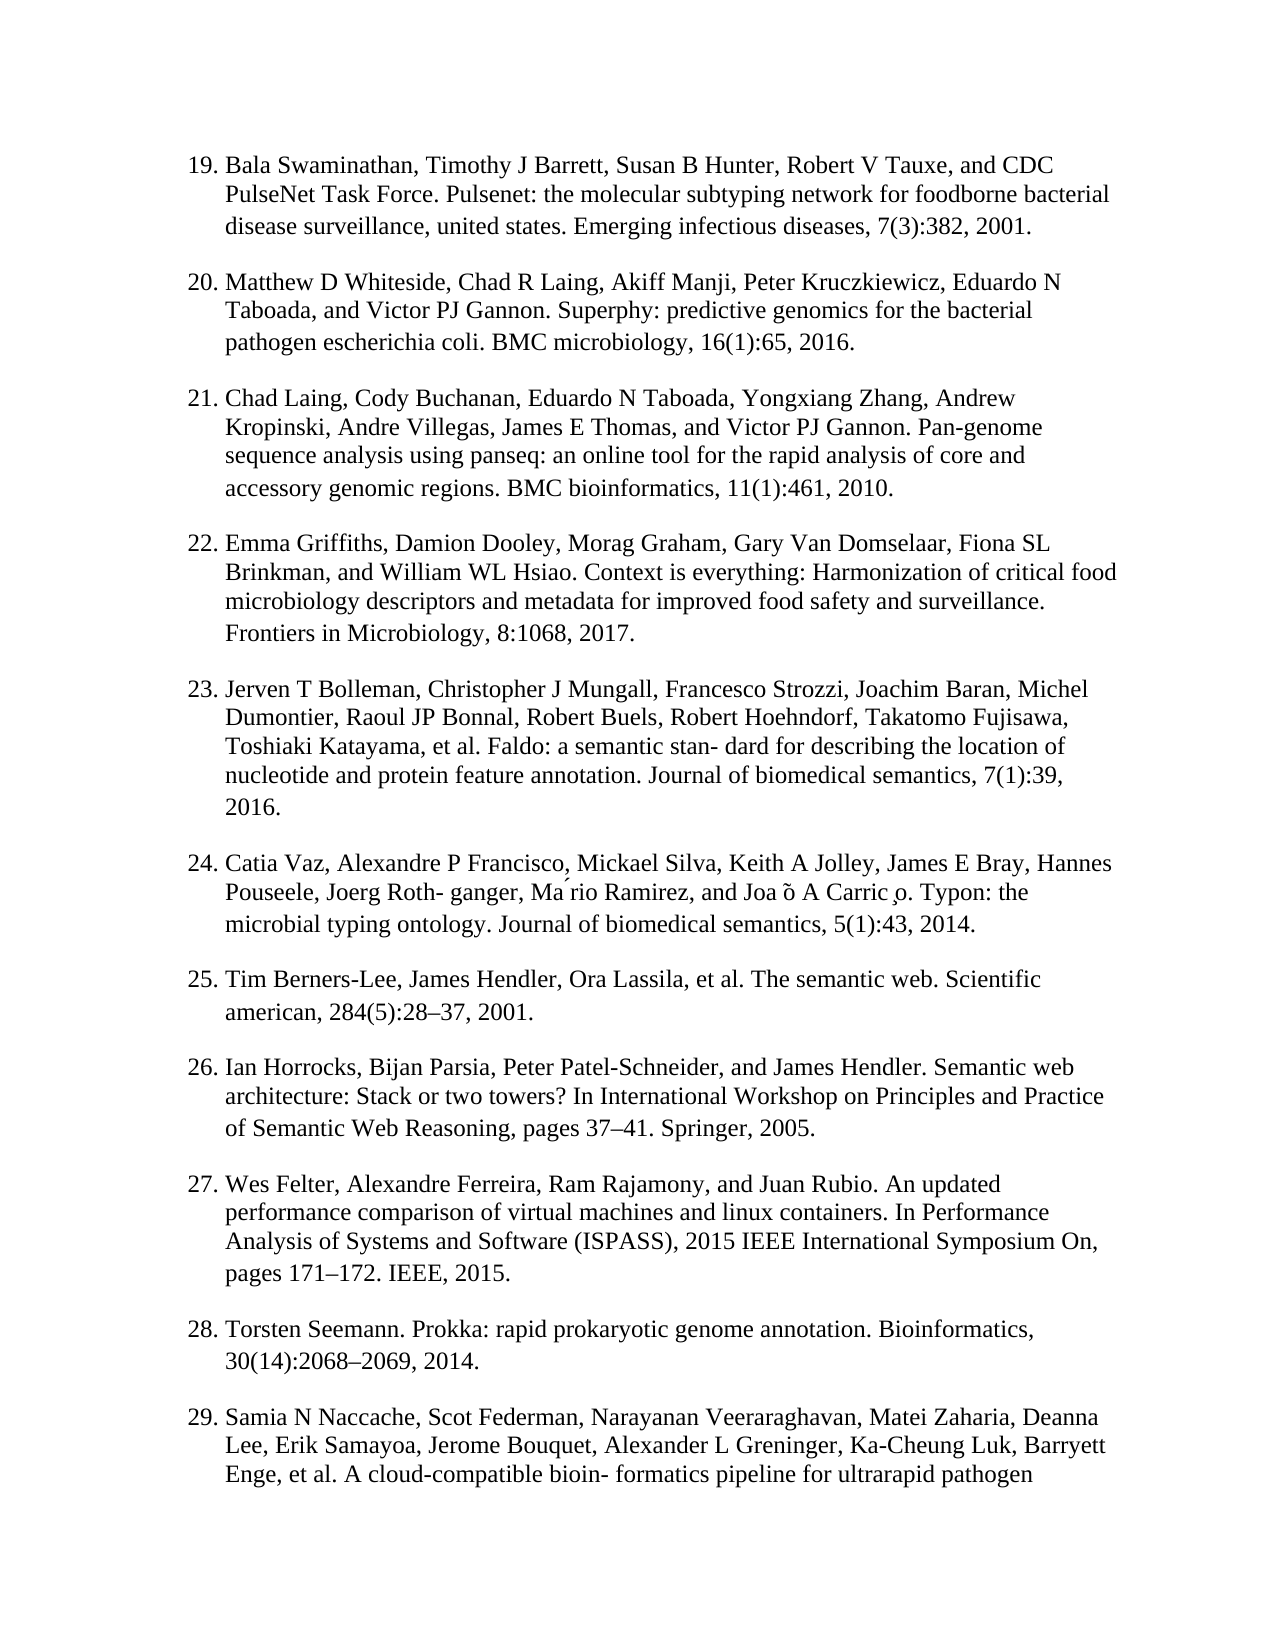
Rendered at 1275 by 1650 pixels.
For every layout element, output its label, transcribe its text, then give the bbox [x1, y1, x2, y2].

list Chad Laing, Cody Buchanan, Eduardo N Taboada, Yongxiang Zhang, Andrew Kropinski, Andre Villegas, James E Thomas, and Victor PJ Gannon. Pan-genome sequence analysis using panseq: an online tool for the rapid analysis of core and accessory genomic regions. BMC bioinformatics, 11(1):461, 2010. [187, 383, 1125, 503]
list Torsten Seemann. Prokka: rapid prokaryotic genome annotation. Bioinformatics, 30(14):2068–2069, 2014. [187, 1314, 1125, 1377]
list Wes Felter, Alexandre Ferreira, Ram Rajamony, and Juan Rubio. An updated performance comparison of virtual machines and linux containers. In Performance Analysis of Systems and Software (ISPASS), 2015 IEEE International Symposium On, pages 171–172. IEEE, 2015. [187, 1169, 1125, 1289]
list Tim Berners-Lee, James Hendler, Ora Lassila, et al. The semantic web. Scientific american, 284(5):28–37, 2001. [187, 964, 1125, 1027]
list Catia Vaz, Alexandre P Francisco, Mickael Silva, Keith A Jolley, James E Bray, Hannes Pouseele, Joerg Roth- ganger, Ma ́rio Ramirez, and Joa ̃o A Carric ̧o. Typon: the microbial typing ontology. Journal of biomedical semantics, 5(1):43, 2014. [187, 848, 1125, 939]
list Ian Horrocks, Bijan Parsia, Peter Patel-Schneider, and James Hendler. Semantic web architecture: Stack or two towers? In International Workshop on Principles and Practice of Semantic Web Reasoning, pages 37–41. Springer, 2005. [187, 1052, 1125, 1144]
list Matthew D Whiteside, Chad R Laing, Akiff Manji, Peter Kruczkiewicz, Eduardo N Taboada, and Victor PJ Gannon. Superphy: predictive genomics for the bacterial pathogen escherichia coli. BMC microbiology, 16(1):65, 2016. [187, 267, 1125, 358]
list Jerven T Bolleman, Christopher J Mungall, Francesco Strozzi, Joachim Baran, Michel Dumontier, Raoul JP Bonnal, Robert Buels, Robert Hoehndorf, Takatomo Fujisawa, Toshiaki Katayama, et al. Faldo: a semantic stan- dard for describing the location of nucleotide and protein feature annotation. Journal of biomedical semantics, 7(1):39, 2016. [187, 674, 1125, 823]
list Bala Swaminathan, Timothy J Barrett, Susan B Hunter, Robert V Tauxe, and CDC PulseNet Task Force. Pulsenet: the molecular subtyping network for foodborne bacterial disease surveillance, united states. Emerging infectious diseases, 7(3):382, 2001. [187, 150, 1125, 242]
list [187, 1402, 1125, 1488]
list Emma Griffiths, Damion Dooley, Morag Graham, Gary Van Domselaar, Fiona SL Brinkman, and William WL Hsiao. Context is everything: Harmonization of critical food microbiology descriptors and metadata for improved food safety and surveillance. Frontiers in Microbiology, 8:1068, 2017. [187, 528, 1125, 649]
